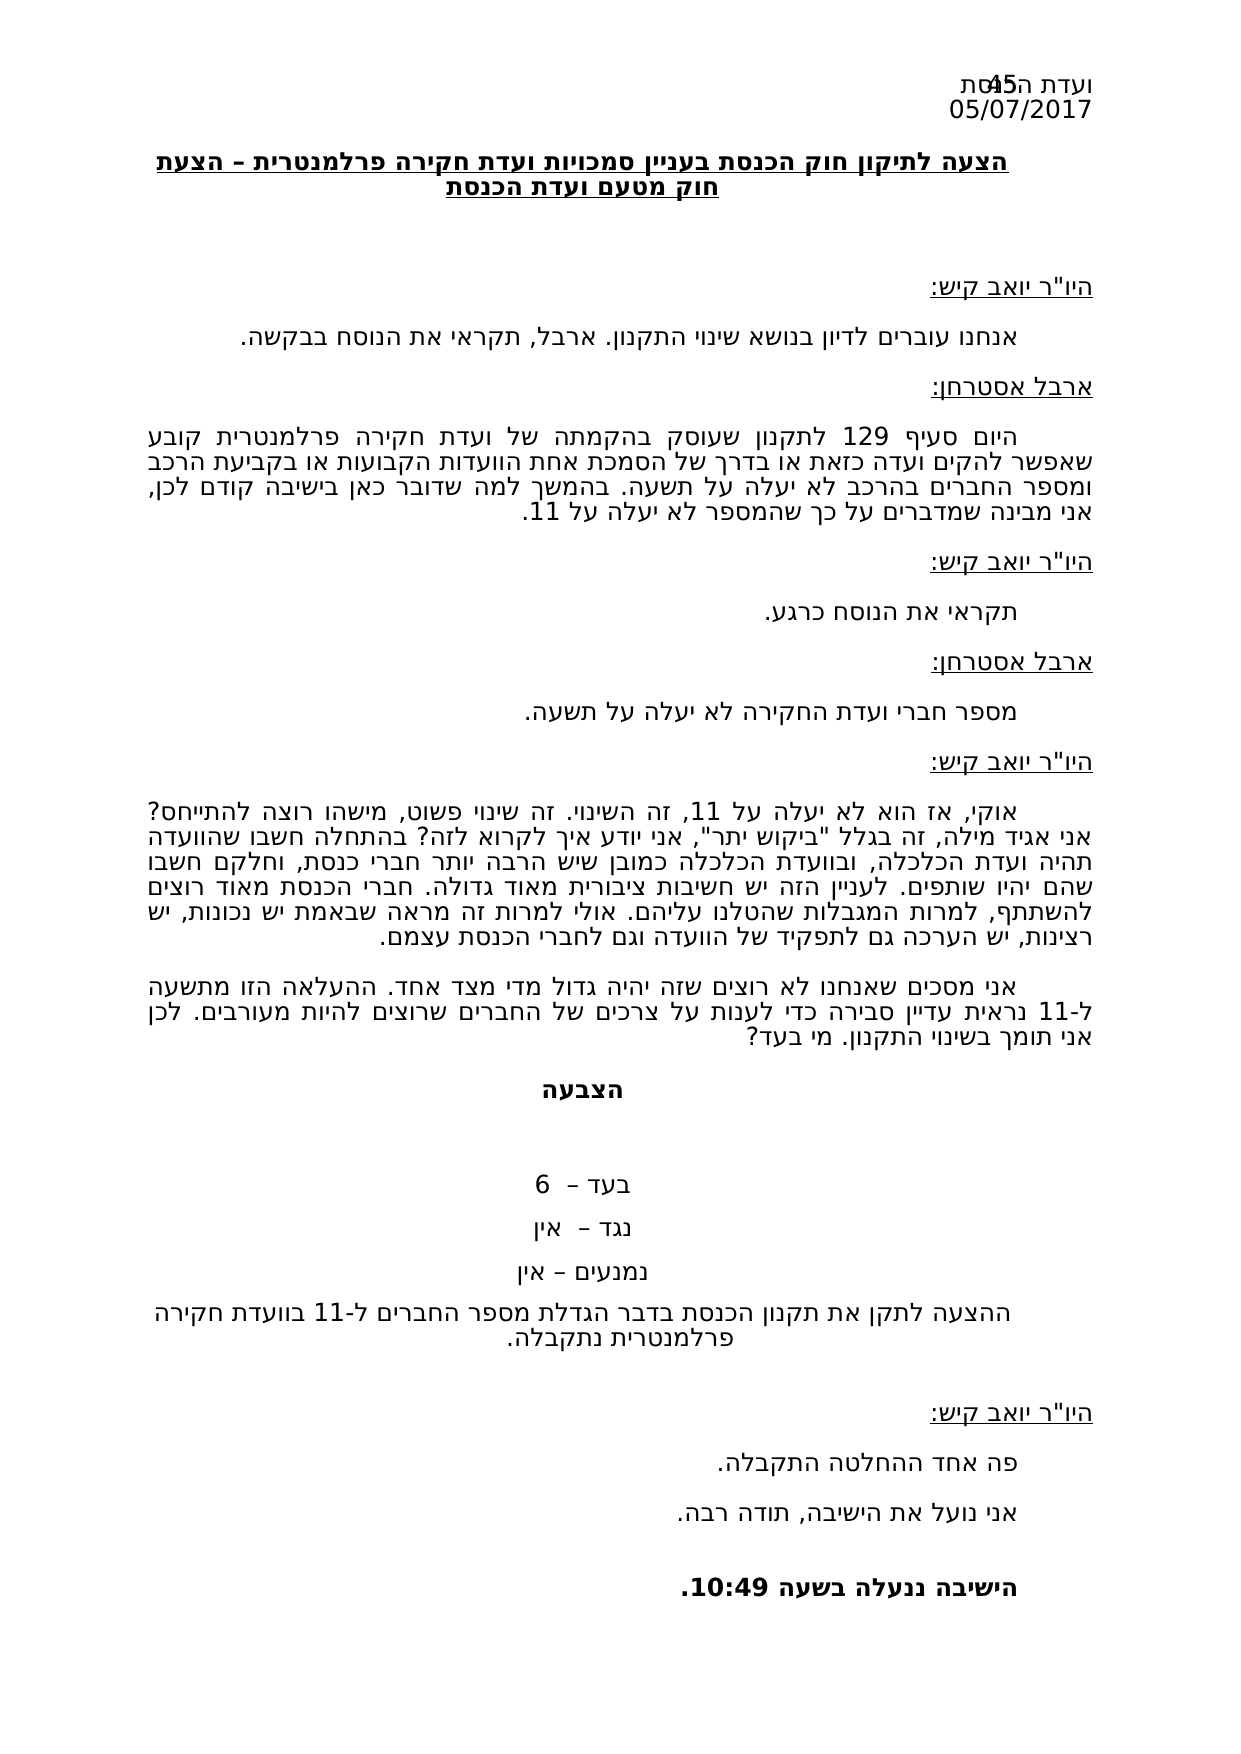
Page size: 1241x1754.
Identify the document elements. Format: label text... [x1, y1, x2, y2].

text היו"ר יואב קיש: [147, 1401, 1093, 1426]
text תקראי את הנוסח כרגע. [147, 600, 1093, 625]
text היו"ר יואב קיש: [147, 750, 1093, 775]
text ההצעה לתקן את תקנון הכנסת בדבר הגדלת מספר החברים ל-11 בוועדת חקירה פרלמנטרית נתקבלה. [147, 1301, 1093, 1351]
text הצעה לתיקון חוק הכנסת בעניין סמכויות ועדת חקירה פרלמנטרית – הצעת חוק מטעם ועדת הכנסת [147, 150, 1018, 200]
text היו"ר יואב קיש: [147, 275, 1093, 300]
text אני נועל את הישיבה, תודה רבה. [147, 1501, 1093, 1526]
text פה אחד ההחלטה התקבלה. [147, 1451, 1093, 1476]
text נמנעים – אין [147, 1257, 1093, 1286]
text היו"ר יואב קיש: [147, 550, 1093, 575]
text מספר חברי ועדת החקירה לא יעלה על תשעה. [147, 700, 1093, 725]
text אוקי, אז הוא לא יעלה על 11, זה השינוי. זה שינוי פשוט, מישהו רוצה להתייחס? אני אגיד מילה, זה בגלל "ביקוש יתר", אני יודע איך לקרוא לזה? בהתחלה חשבו שהוועדה תהיה ועדת הכלכלה, ובוועדת הכלכלה כמובן שיש הרבה יותר חברי כנסת, וחלקם חשבו שהם יהיו שותפים. לעניין הזה יש חשיבות ציבורית מאוד גדולה. חברי הכנסת מאוד רוצים להשתתף, למרות המגבלות שהטלנו עליהם. אולי למרות זה מראה שבאמת יש נכונות, יש רצינות, יש הערכה גם לתפקיד של הוועדה וגם לחברי הכנסת עצמם. [147, 800, 1093, 950]
text נגד – אין [147, 1213, 1093, 1243]
text ארבל אסטרחן: [147, 650, 1093, 675]
text הישיבה ננעלה בשעה 10:49. [147, 1576, 1093, 1601]
text אנחנו עוברים לדיון בנושא שינוי התקנון. ארבל, תקראי את הנוסח בבקשה. [147, 325, 1093, 350]
text היום סעיף 129 לתקנון שעוסק בהקמתה של ועדת חקירה פרלמנטרית קובע שאפשר להקים ועדה כזאת או בדרך של הסמכת אחת הוועדות הקבועות או בקביעת הרכב ומספר החברים בהרכב לא יעלה על תשעה. בהמשך למה שדובר כאן בישיבה קודם לכן, אני מבינה שמדברים על כך שהמספר לא יעלה על 11. [147, 425, 1093, 525]
text ארבל אסטרחן: [147, 375, 1093, 400]
text אני מסכים שאנחנו לא רוצים שזה יהיה גדול מדי מצד אחד. ההעלאה הזו מתשעה ל-11 נראית עדיין סבירה כדי לענות על צרכים של החברים שרוצים להיות מעורבים. לכן אני תומך בשינוי התקנון. מי בעד? [147, 975, 1093, 1050]
text הצבעה [147, 1075, 1093, 1104]
text בעד – 6 [147, 1170, 1093, 1199]
